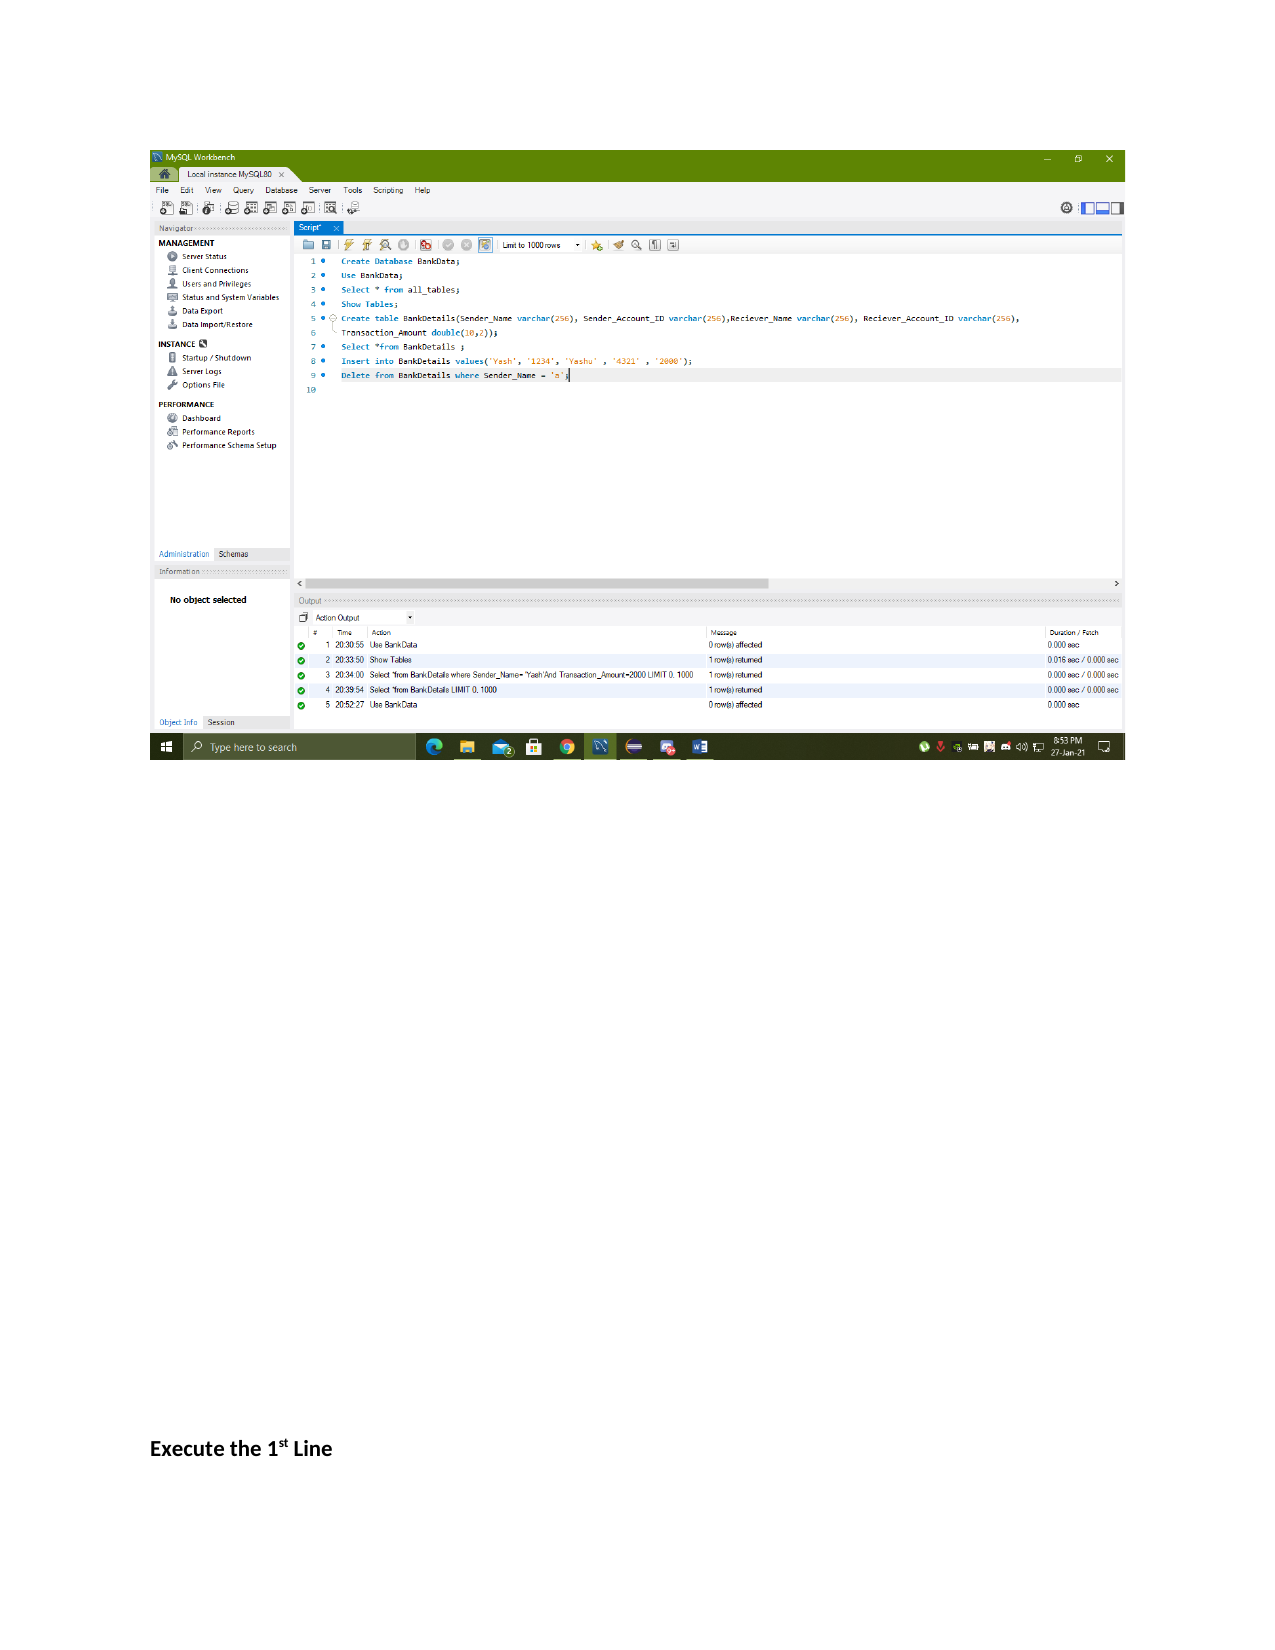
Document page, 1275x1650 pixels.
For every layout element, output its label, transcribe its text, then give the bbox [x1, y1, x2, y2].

picture [150, 150, 1125, 760]
text Execute the 1st Line [150, 1434, 1125, 1462]
